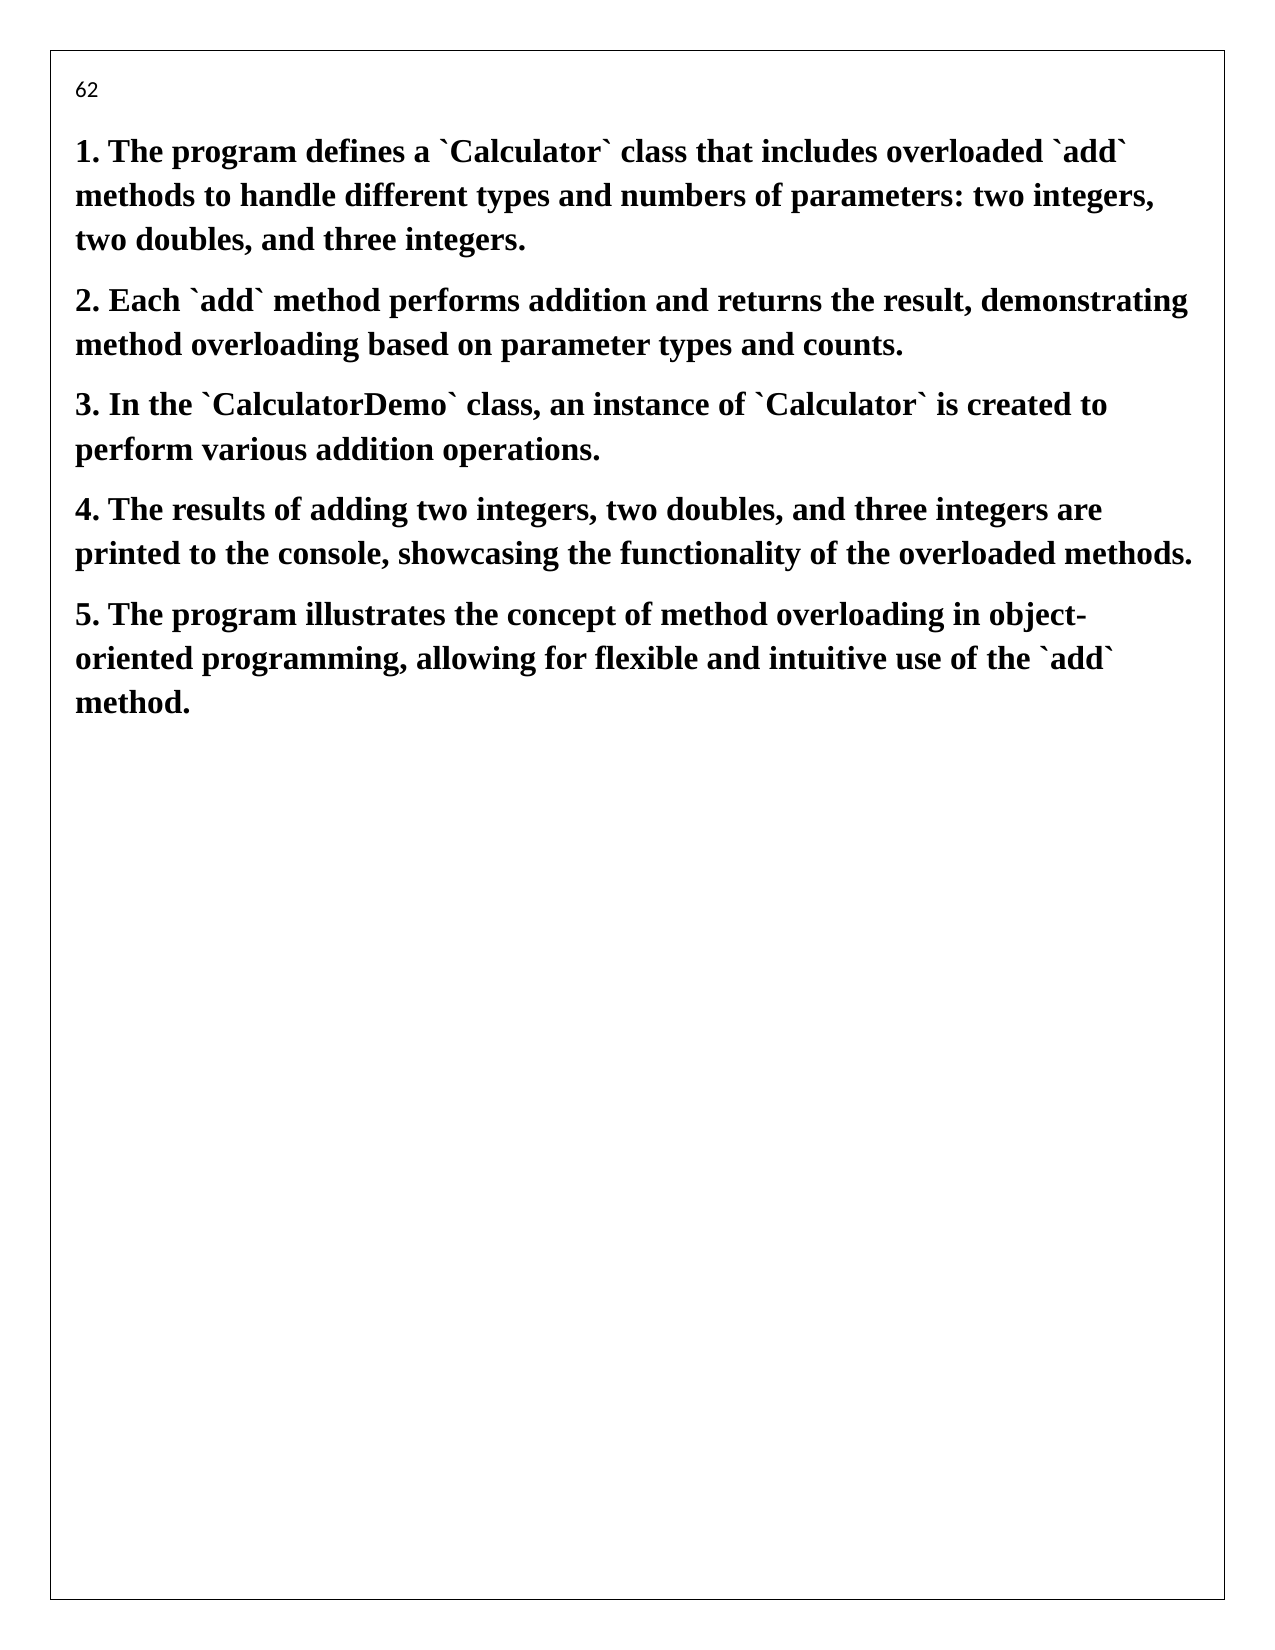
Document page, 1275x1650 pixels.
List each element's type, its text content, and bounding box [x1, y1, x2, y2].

text 2. Each `add` method performs addition and returns the result, demonstrating method overloading based on parameter types and counts. [75, 280, 1200, 362]
text 5. The program illustrates the concept of method overloading in object-oriented programming, allowing for flexible and intuitive use of the `add` method. [75, 594, 1200, 721]
text 1. The program defines a `Calculator` class that includes overloaded `add` methods to handle different types and numbers of parameters: two integers, two doubles, and three integers. [75, 131, 1200, 257]
text 3. In the `CalculatorDemo` class, an instance of `Calculator` is created to perform various addition operations. [75, 385, 1200, 467]
text 4. The results of adding two integers, two doubles, and three integers are printed to the console, showcasing the functionality of the overloaded methods. [75, 489, 1200, 572]
